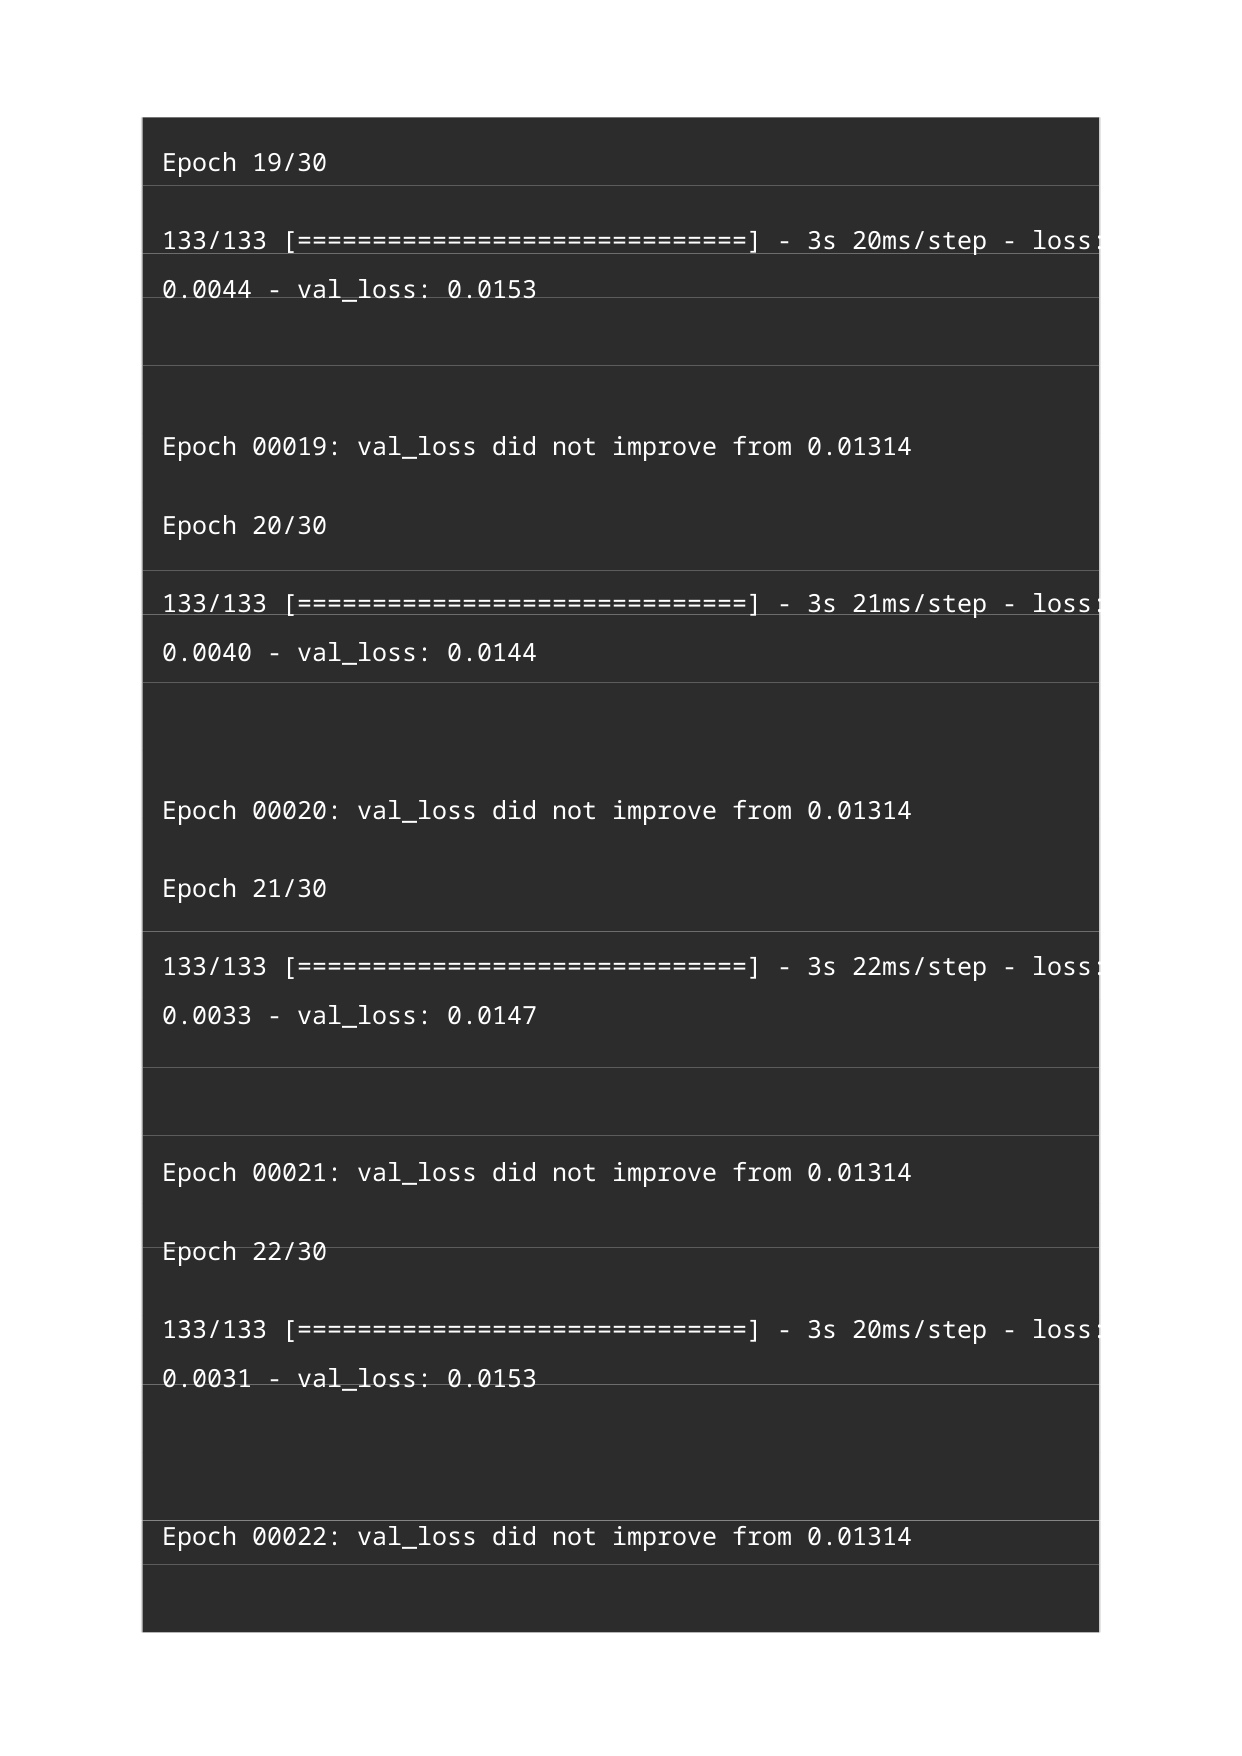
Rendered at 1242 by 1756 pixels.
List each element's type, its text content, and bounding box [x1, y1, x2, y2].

text Epoch 00020: val_loss did not improve from 0.01314 [162, 792, 1242, 826]
text 0.0031 - val_loss: 0.0153 [162, 1361, 1242, 1395]
text 133/133 [==============================] - 3s 21ms/step - loss: [162, 586, 1242, 620]
text Epoch 21/30 [162, 871, 1242, 905]
text Epoch 00019: val_loss did not improve from 0.01314 [162, 429, 1242, 463]
text 0.0033 - val_loss: 0.0147 [162, 997, 1242, 1032]
text Epoch 00022: val_loss did not improve from 0.01314 [162, 1518, 1242, 1552]
text Epoch 19/30 [162, 144, 1242, 179]
text 133/133 [==============================] - 3s 20ms/step - loss: [162, 1312, 1242, 1346]
text Epoch 00021: val_loss did not improve from 0.01314 [162, 1155, 1242, 1189]
text 0.0040 - val_loss: 0.0144 [162, 635, 1242, 669]
text 133/133 [==============================] - 3s 20ms/step - loss: [162, 223, 1242, 257]
text Epoch 20/30 [162, 507, 1242, 541]
text 133/133 [==============================] - 3s 22ms/step - loss: [162, 949, 1242, 983]
text Epoch 22/30 [162, 1233, 1242, 1268]
text 0.0044 - val_loss: 0.0153 [162, 271, 1242, 305]
